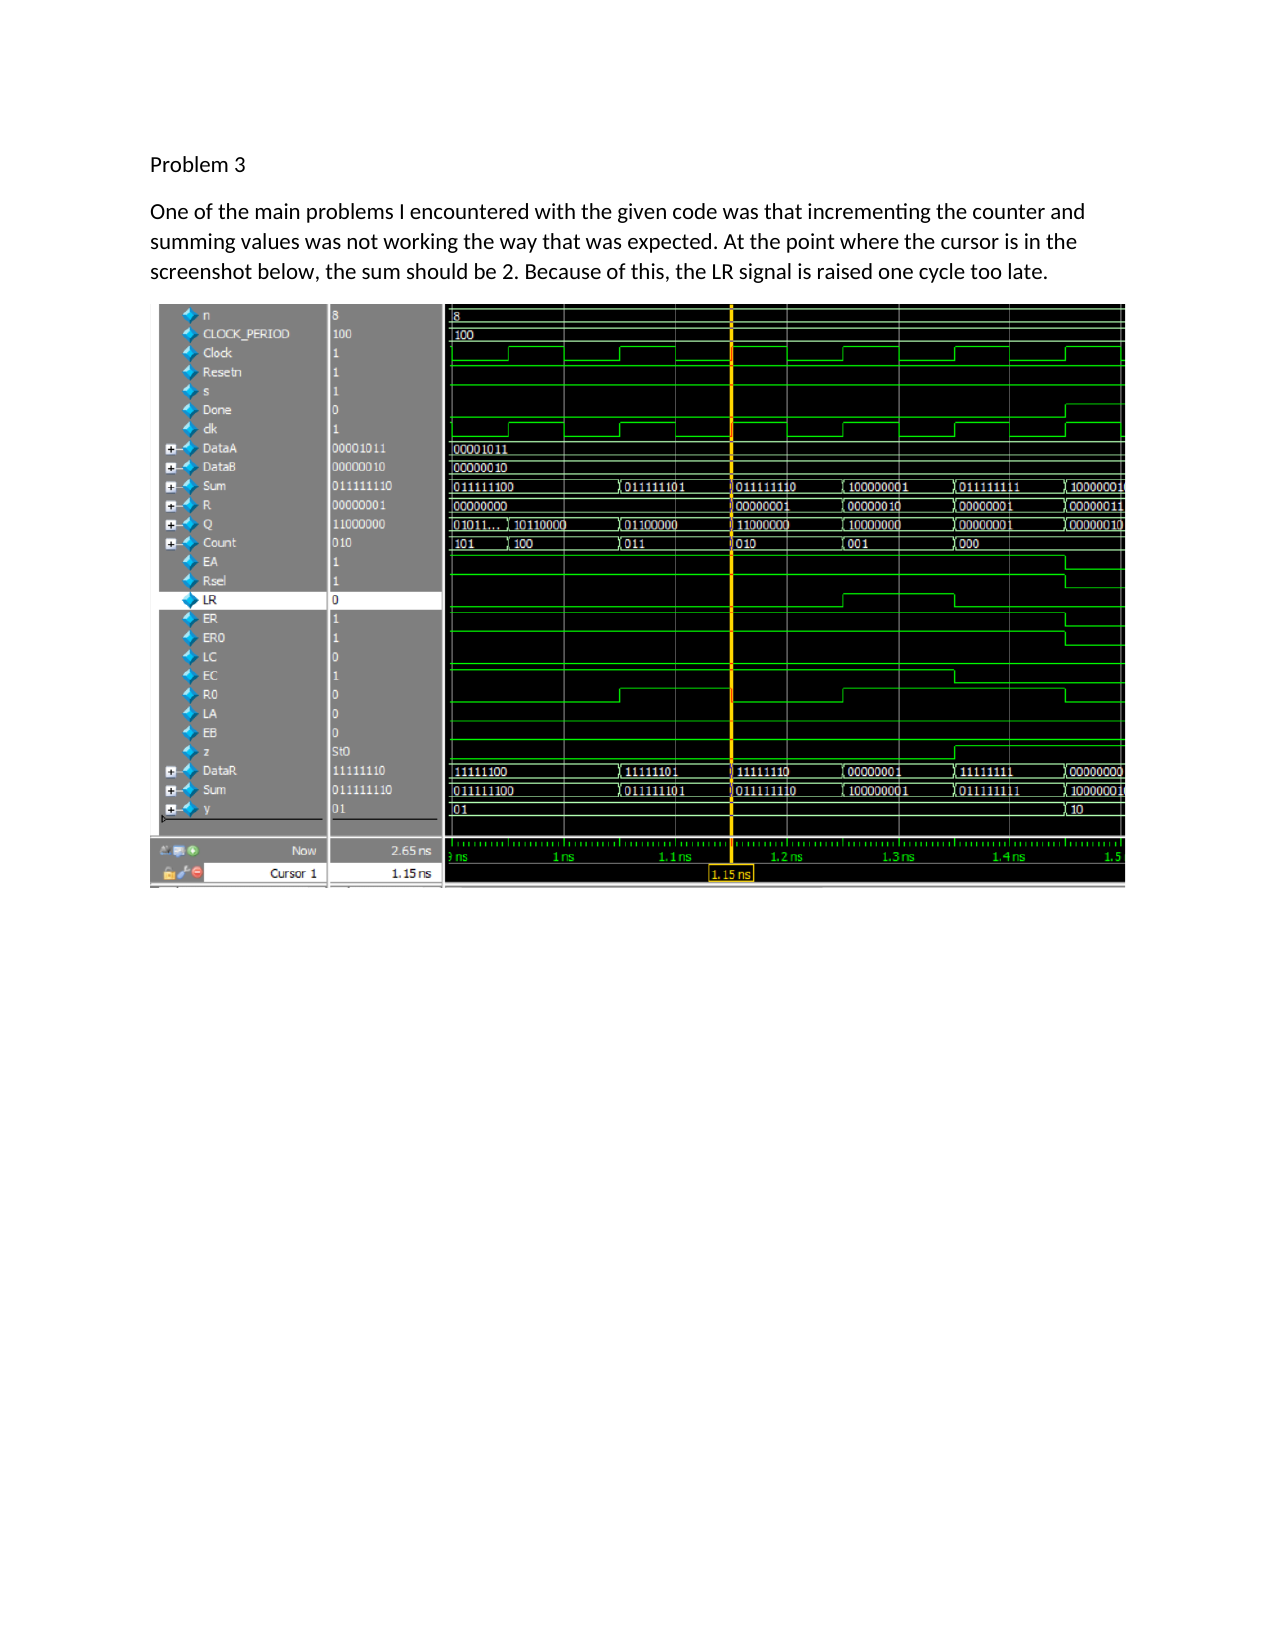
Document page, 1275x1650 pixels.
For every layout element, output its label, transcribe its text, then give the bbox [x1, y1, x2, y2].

picture [150, 304, 1125, 888]
text Problem 3 [150, 150, 1125, 178]
text One of the main problems I encountered with the given code was that incrementing the counter and summing values was not working the way that was expected. At the point where the cursor is in the screenshot below, the sum should be 2. Because of this, the LR signal is raised one cycle too late. [150, 197, 1125, 285]
